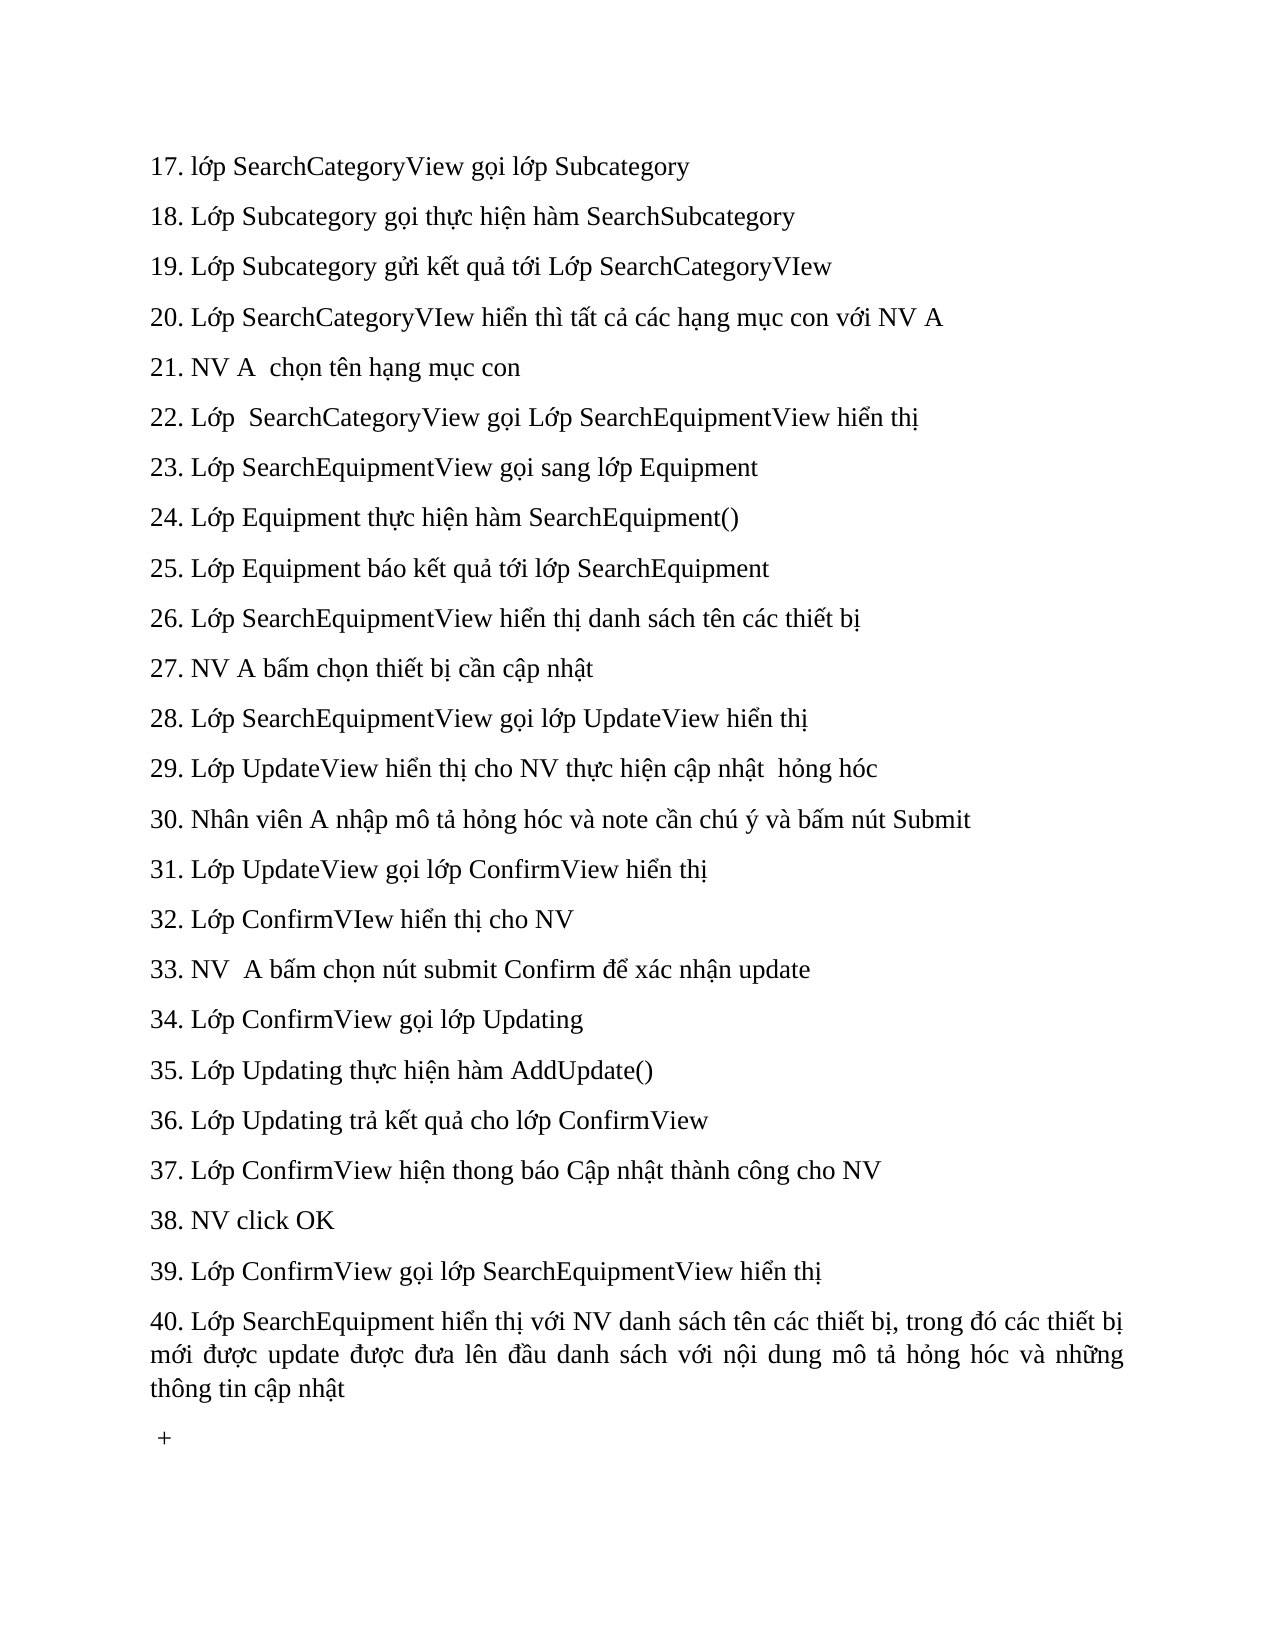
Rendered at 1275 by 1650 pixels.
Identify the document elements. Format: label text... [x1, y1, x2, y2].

list NV click OK [150, 1204, 1125, 1236]
list Lớp Subcategory gọi thực hiện hàm SearchSubcategory [150, 200, 1125, 231]
list Lớp ConfirmView gọi lớp SearchEquipmentView hiển thị [150, 1254, 1125, 1286]
list NV A bấm chọn nút submit Confirm để xác nhận update [150, 953, 1125, 984]
list + [150, 1422, 1125, 1453]
list Lớp SearchEquipmentView hiển thị danh sách tên các thiết bị [150, 602, 1125, 633]
list Lớp SearchEquipmentView gọi lớp UpdateView hiển thị [150, 702, 1125, 733]
list Lớp Updating trả kết quả cho lớp ConfirmView [150, 1104, 1125, 1135]
list Lớp UpdateView gọi lớp ConfirmView hiển thị [150, 853, 1125, 884]
list Lớp Subcategory gửi kết quả tới Lớp SearchCategoryVIew [150, 250, 1125, 282]
list lớp SearchCategoryView gọi lớp Subcategory [150, 150, 1125, 181]
list NV A bấm chọn thiết bị cần cập nhật [150, 652, 1125, 683]
list Lớp Equipment báo kết quả tới lớp SearchEquipment [150, 552, 1125, 583]
list Lớp ConfirmVIew hiển thị cho NV [150, 903, 1125, 934]
list Lớp ConfirmView gọi lớp Updating [150, 1003, 1125, 1035]
list Lớp Updating thực hiện hàm AddUpdate() [150, 1054, 1125, 1085]
list NV A chọn tên hạng mục con [150, 351, 1125, 382]
list Lớp SearchEquipmentView gọi sang lớp Equipment [150, 451, 1125, 482]
list Nhân viên A nhập mô tả hỏng hóc và note cần chú ý và bấm nút Submit [150, 803, 1125, 834]
list Lớp SearchCategoryView gọi Lớp SearchEquipmentView hiển thị [150, 401, 1125, 432]
list Lớp SearchCategoryVIew hiển thì tất cả các hạng mục con với NV A [150, 301, 1125, 332]
list Lớp UpdateView hiển thị cho NV thực hiện cập nhật hỏng hóc [150, 752, 1125, 784]
list Lớp Equipment thực hiện hàm SearchEquipment() [150, 501, 1125, 533]
list Lớp SearchEquipment hiển thị với NV danh sách tên các thiết bị, trong đó các thiết bị mới được update được đưa lên đầu danh sách với nội dung mô tả hỏng hóc và những thông tin cập nhật [150, 1305, 1125, 1403]
list Lớp ConfirmView hiện thong báo Cập nhật thành công cho NV [150, 1154, 1125, 1185]
